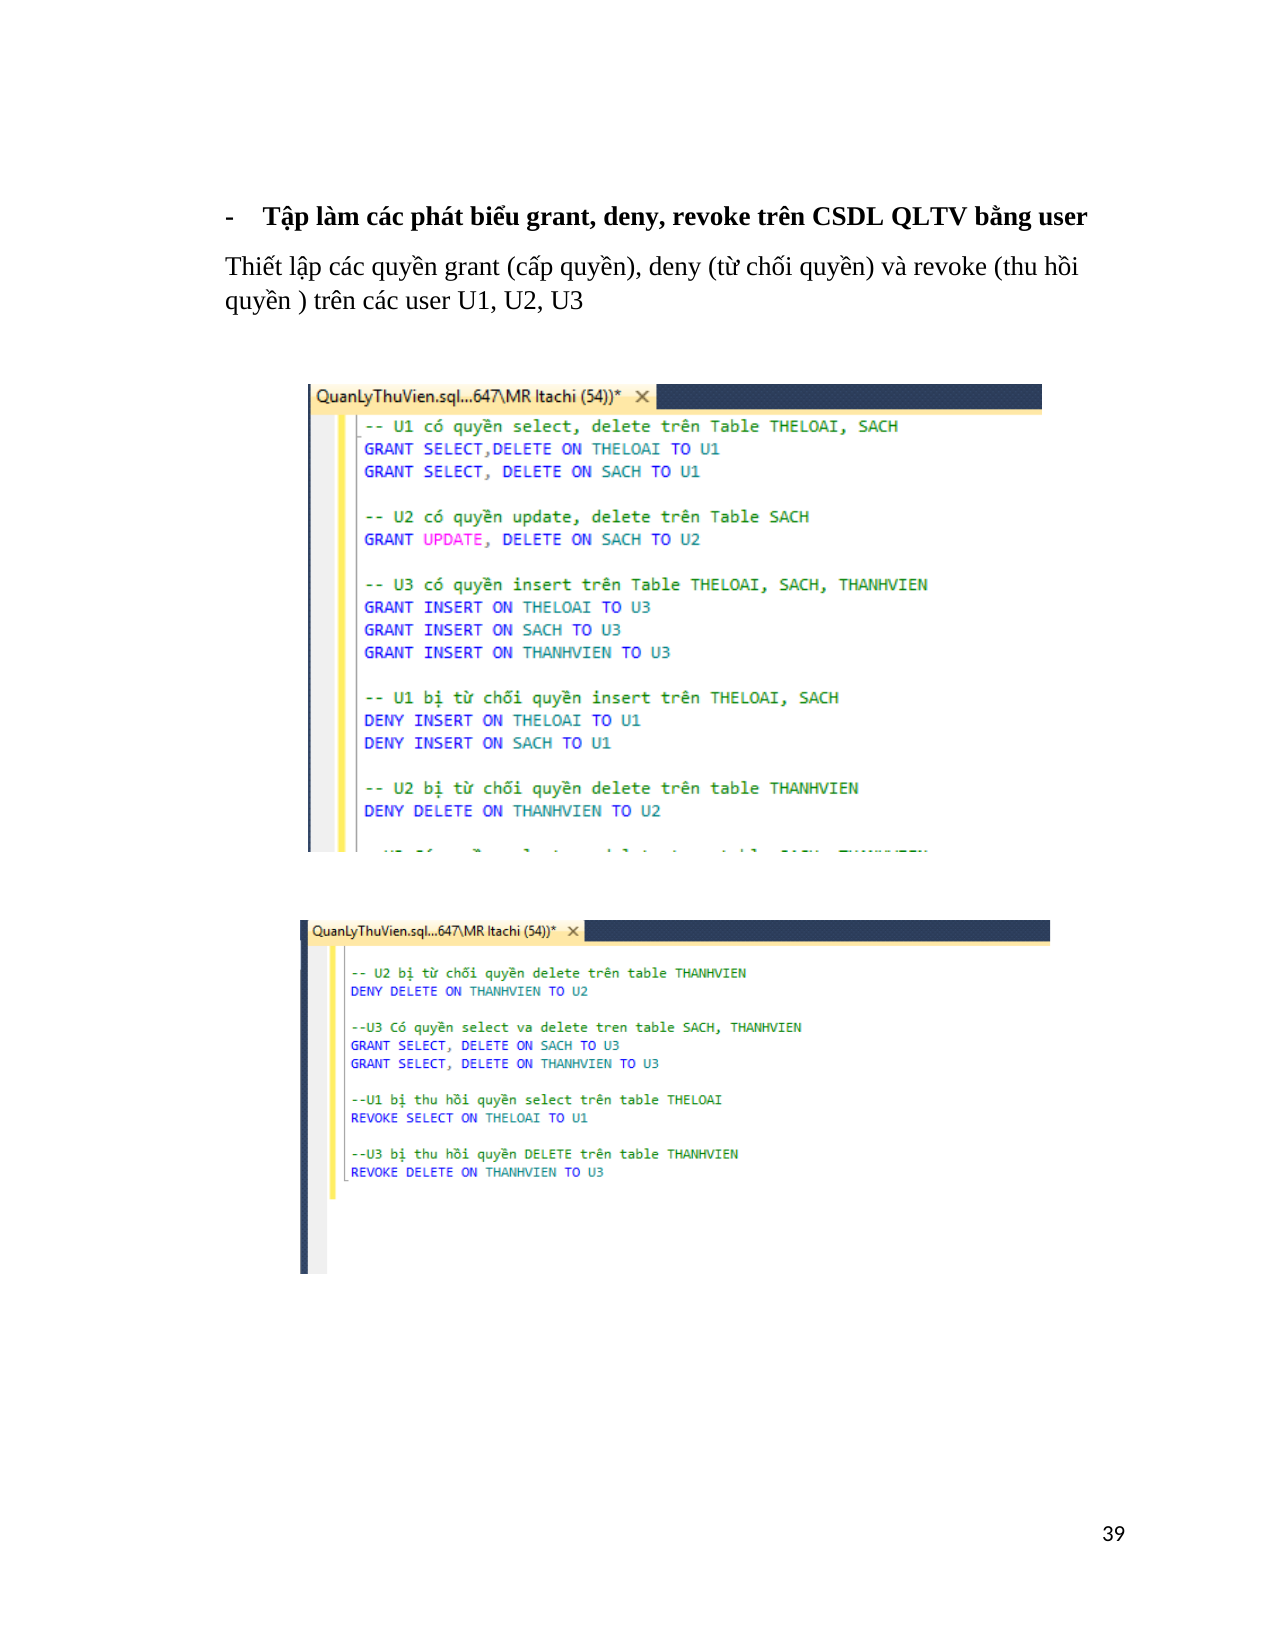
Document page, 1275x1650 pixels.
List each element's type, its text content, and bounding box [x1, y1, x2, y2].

picture [300, 920, 1050, 1274]
text Thiết lập các quyền grant (cấp quyền), deny (từ chối quyền) và revoke (thu hồi quyền ) trên các user U1, U2, U3 [225, 250, 1125, 315]
picture [308, 384, 1042, 852]
list Tập làm các phát biểu grant, deny, revoke trên CSDL QLTV bằng user [225, 200, 1125, 231]
